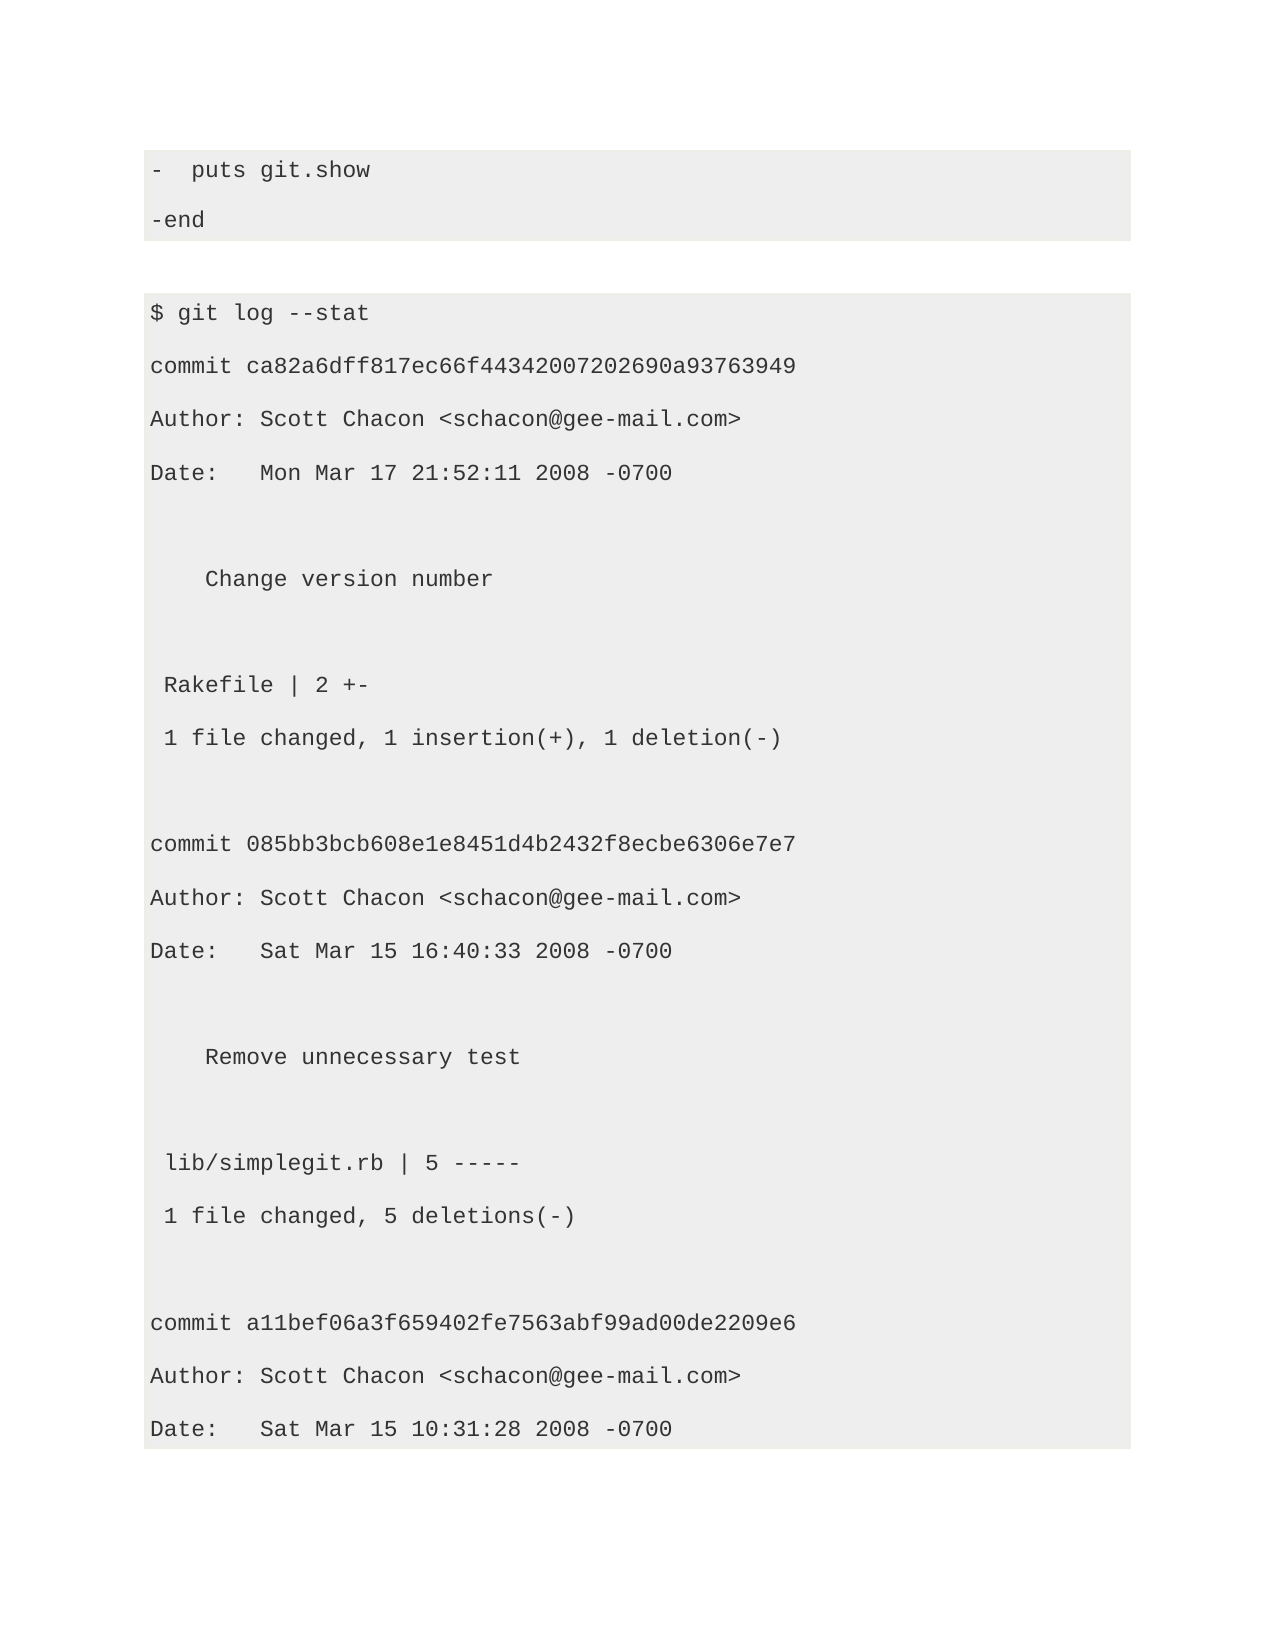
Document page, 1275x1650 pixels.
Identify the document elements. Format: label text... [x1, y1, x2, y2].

text 1 file changed, 1 insertion(+), 1 deletion(-) [146, 718, 1129, 752]
text Author: Scott Chacon <schacon@gee-mail.com> [146, 1356, 1129, 1390]
text commit ca82a6dff817ec66f44342007202690a93763949 [146, 347, 1129, 381]
text 1 file changed, 5 deletions(-) [146, 1197, 1129, 1231]
text -end [146, 203, 1129, 239]
text Date: Sat Mar 15 10:31:28 2008 -0700 [146, 1409, 1129, 1447]
text commit 085bb3bcb608e1e8451d4b2432f8ecbe6306e7e7 [146, 825, 1129, 859]
text Remove unnecessary test [146, 1037, 1129, 1071]
text Date: Mon Mar 17 21:52:11 2008 -0700 [146, 453, 1129, 487]
text Author: Scott Chacon <schacon@gee-mail.com> [146, 878, 1129, 912]
text Change version number [146, 559, 1129, 593]
text $ git log --stat [146, 295, 1129, 327]
text lib/simplegit.rb | 5 ----- [146, 1143, 1129, 1177]
text - puts git.show [146, 152, 1129, 184]
text Date: Sat Mar 15 16:40:33 2008 -0700 [146, 931, 1129, 965]
text Rakefile | 2 +- [146, 665, 1129, 699]
text Author: Scott Chacon <schacon@gee-mail.com> [146, 400, 1129, 434]
text commit a11bef06a3f659402fe7563abf99ad00de2209e6 [146, 1303, 1129, 1337]
